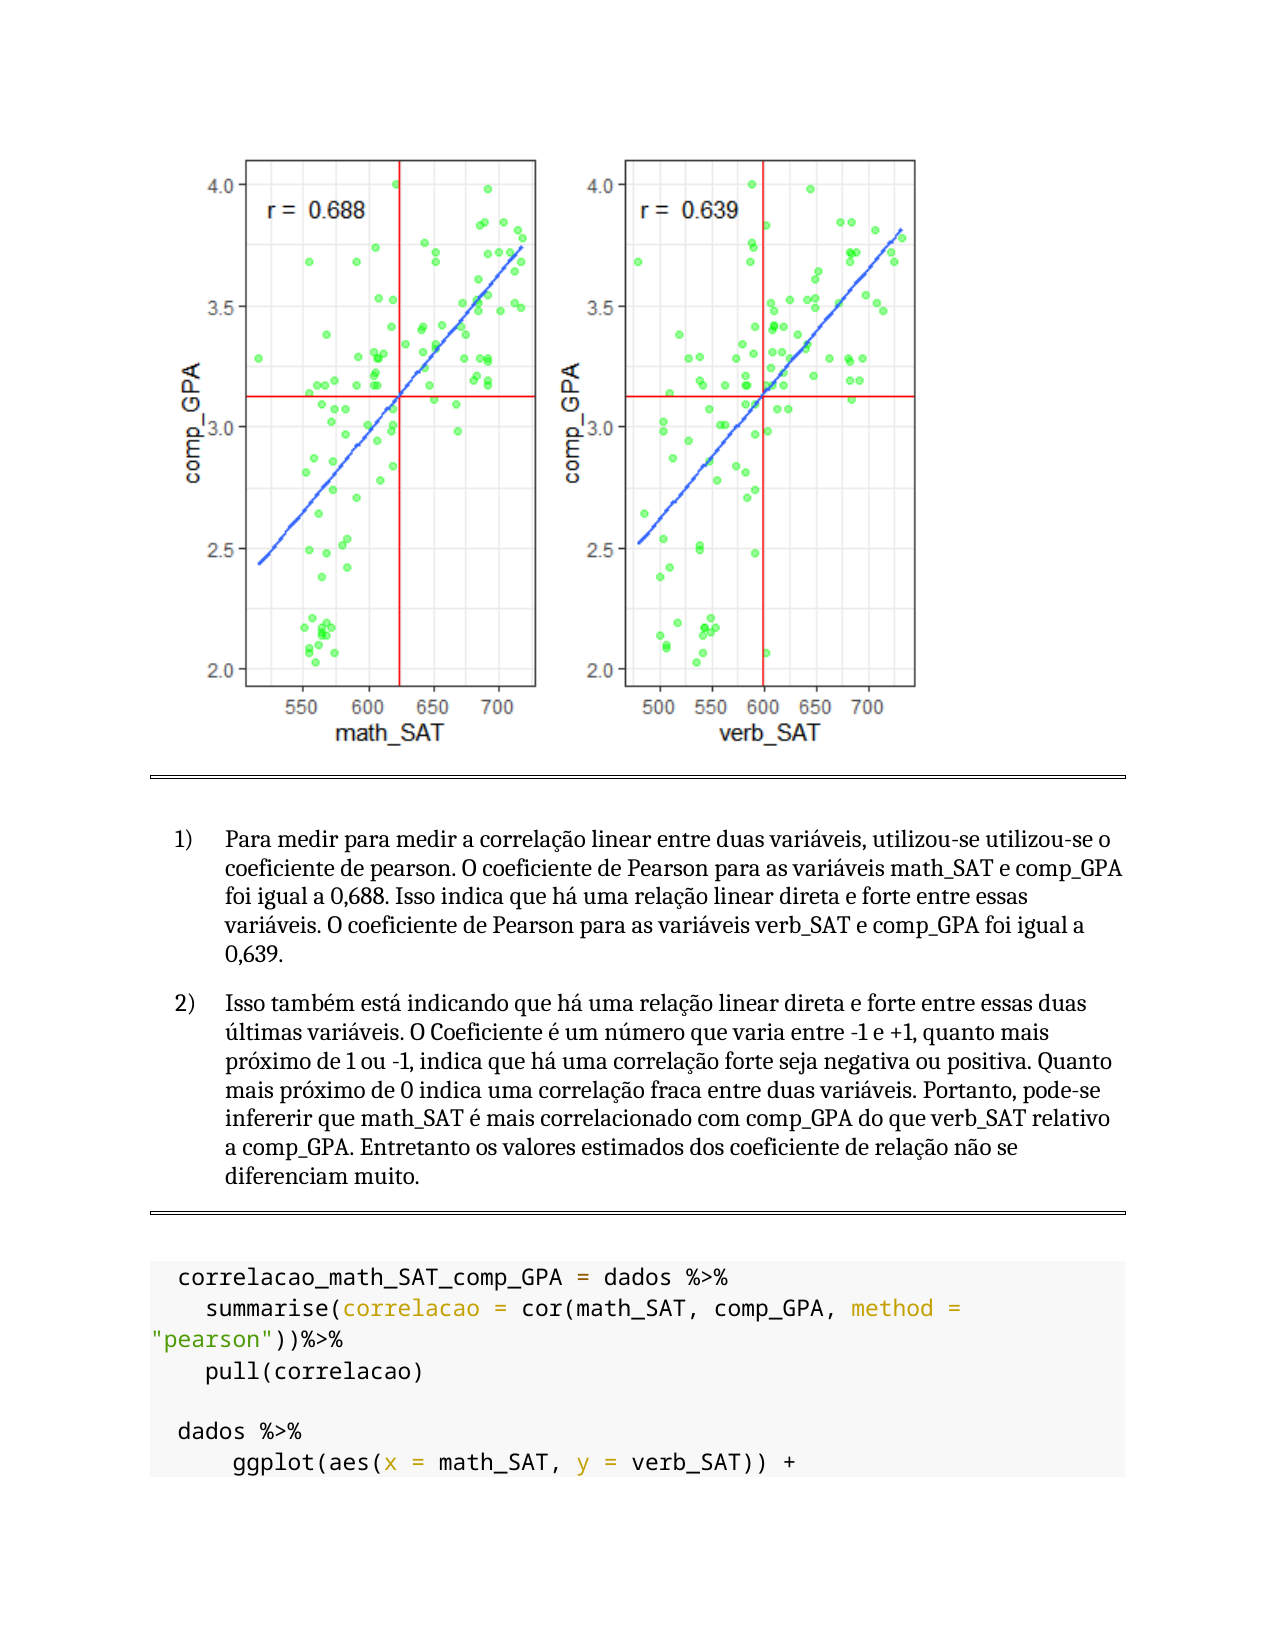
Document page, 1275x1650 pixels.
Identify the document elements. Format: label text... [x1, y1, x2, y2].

picture [168, 150, 927, 757]
list Isso também está indicando que há uma relação linear direta e forte entre essas duas últimas variáveis. O Coeficiente é um número que varia entre -1 e +1, quanto mais próximo de 1 ou -1, indica que há uma correlação forte seja negativa ou positiva. Quanto mais próximo de 0 indica uma correlação fraca entre duas variáveis. Portanto, pode-se infererir que math_SAT é mais correlacionado com comp_GPA do que verb_SAT relativo a comp_GPA. Entretanto os valores estimados dos coeficiente de relação não se diferenciam muito. [175, 989, 1125, 1191]
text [150, 1261, 1125, 1477]
list Para medir para medir a correlação linear entre duas variáveis, utilizou-se utilizou-se o coeficiente de pearson. O coeficiente de Pearson para as variáveis math_SAT e comp_GPA foi igual a 0,688. Isso indica que há uma relação linear direta e forte entre essas variáveis. O coeficiente de Pearson para as variáveis verb_SAT e comp_GPA foi igual a 0,639. [175, 825, 1125, 968]
